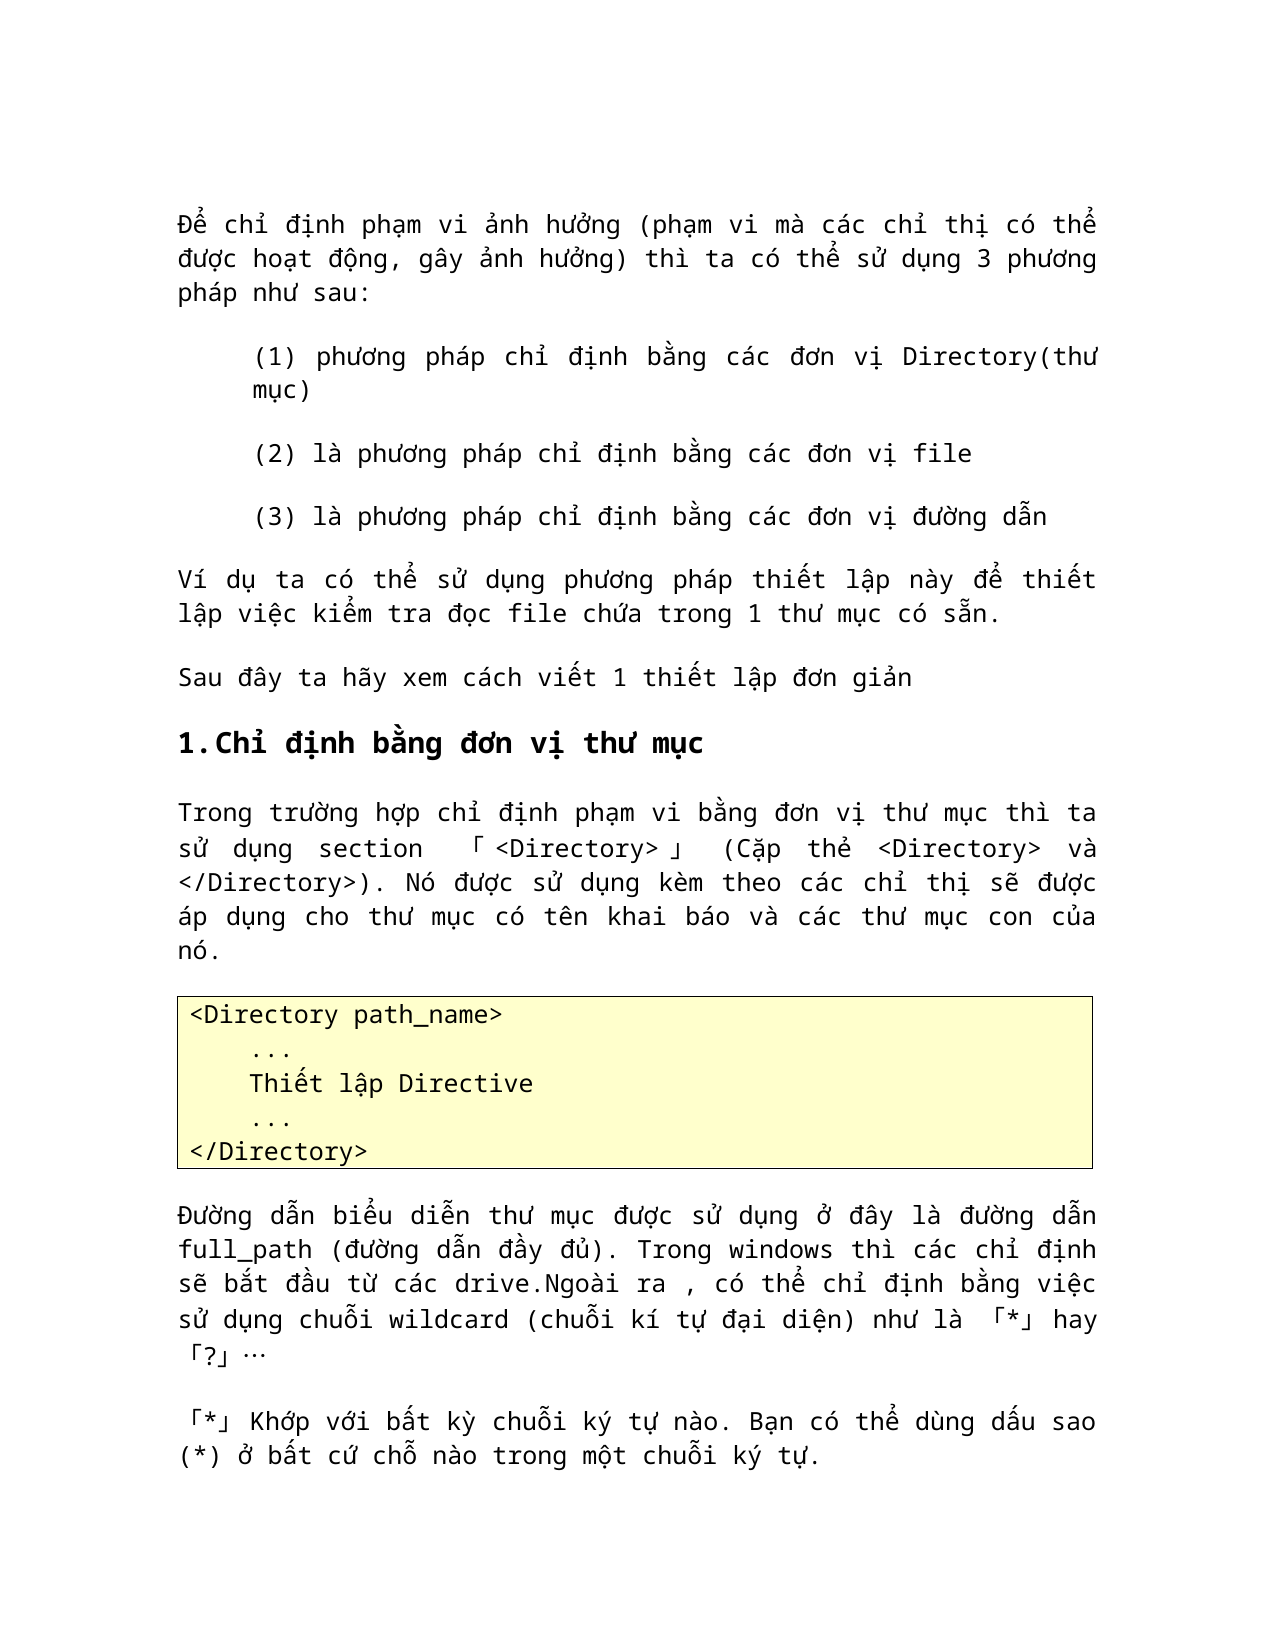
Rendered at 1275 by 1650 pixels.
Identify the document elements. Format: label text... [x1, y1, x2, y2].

text Ví dụ ta có thể sử dụng phương pháp thiết lập này để thiết lập việc kiểm tra đọc file chứa trong 1 thư mục có sẵn. [177, 562, 1098, 630]
text Trong trường hợp chỉ định phạm vi bằng đơn vị thư mục thì ta sử dụng section 「<Directory>」 (Cặp thẻ <Directory> và </Directory>). Nó được sử dụng kèm theo các chỉ thị sẽ được áp dụng cho thư mục có tên khai báo và các thư mục con của nó. [177, 794, 1098, 967]
text (2) là phương pháp chỉ định bằng các đơn vị file [252, 435, 1098, 469]
table_header <Directory path_name> ... Thiết lập Directive ... </Directory> [178, 997, 1092, 1167]
text 「*」 Khớp với bất kỳ chuỗi ký tự nào. Bạn có thể dùng dấu sao (*) ở bất cứ chỗ nào trong một chuỗi ký tự. [177, 1401, 1098, 1472]
text Để chỉ định phạm vi ảnh hưởng (phạm vi mà các chỉ thị có thể được hoạt động, gây ảnh hưởng) thì ta có thể sử dụng 3 phương pháp như sau: [177, 207, 1098, 309]
text Đường dẫn biểu diễn thư mục được sử dụng ở đây là đường dẫn full_path (đường dẫn đầy đủ). Trong windows thì các chỉ định sẽ bắt đầu từ các drive.Ngoài ra , có thể chỉ định bằng việc sử dụng chuỗi wildcard (chuỗi kí tự đại diện) như là 「*」 hay 「?」… [177, 1198, 1098, 1372]
list Chỉ định bằng đơn vị thư mục [177, 722, 1098, 762]
text (1) phương pháp chỉ định bằng các đơn vị Directory(thư mục) [252, 338, 1098, 406]
text Sau đây ta hãy xem cách viết 1 thiết lập đơn giản [177, 659, 1098, 693]
text (3) là phương pháp chỉ định bằng các đơn vị đường dẫn [252, 499, 1098, 533]
